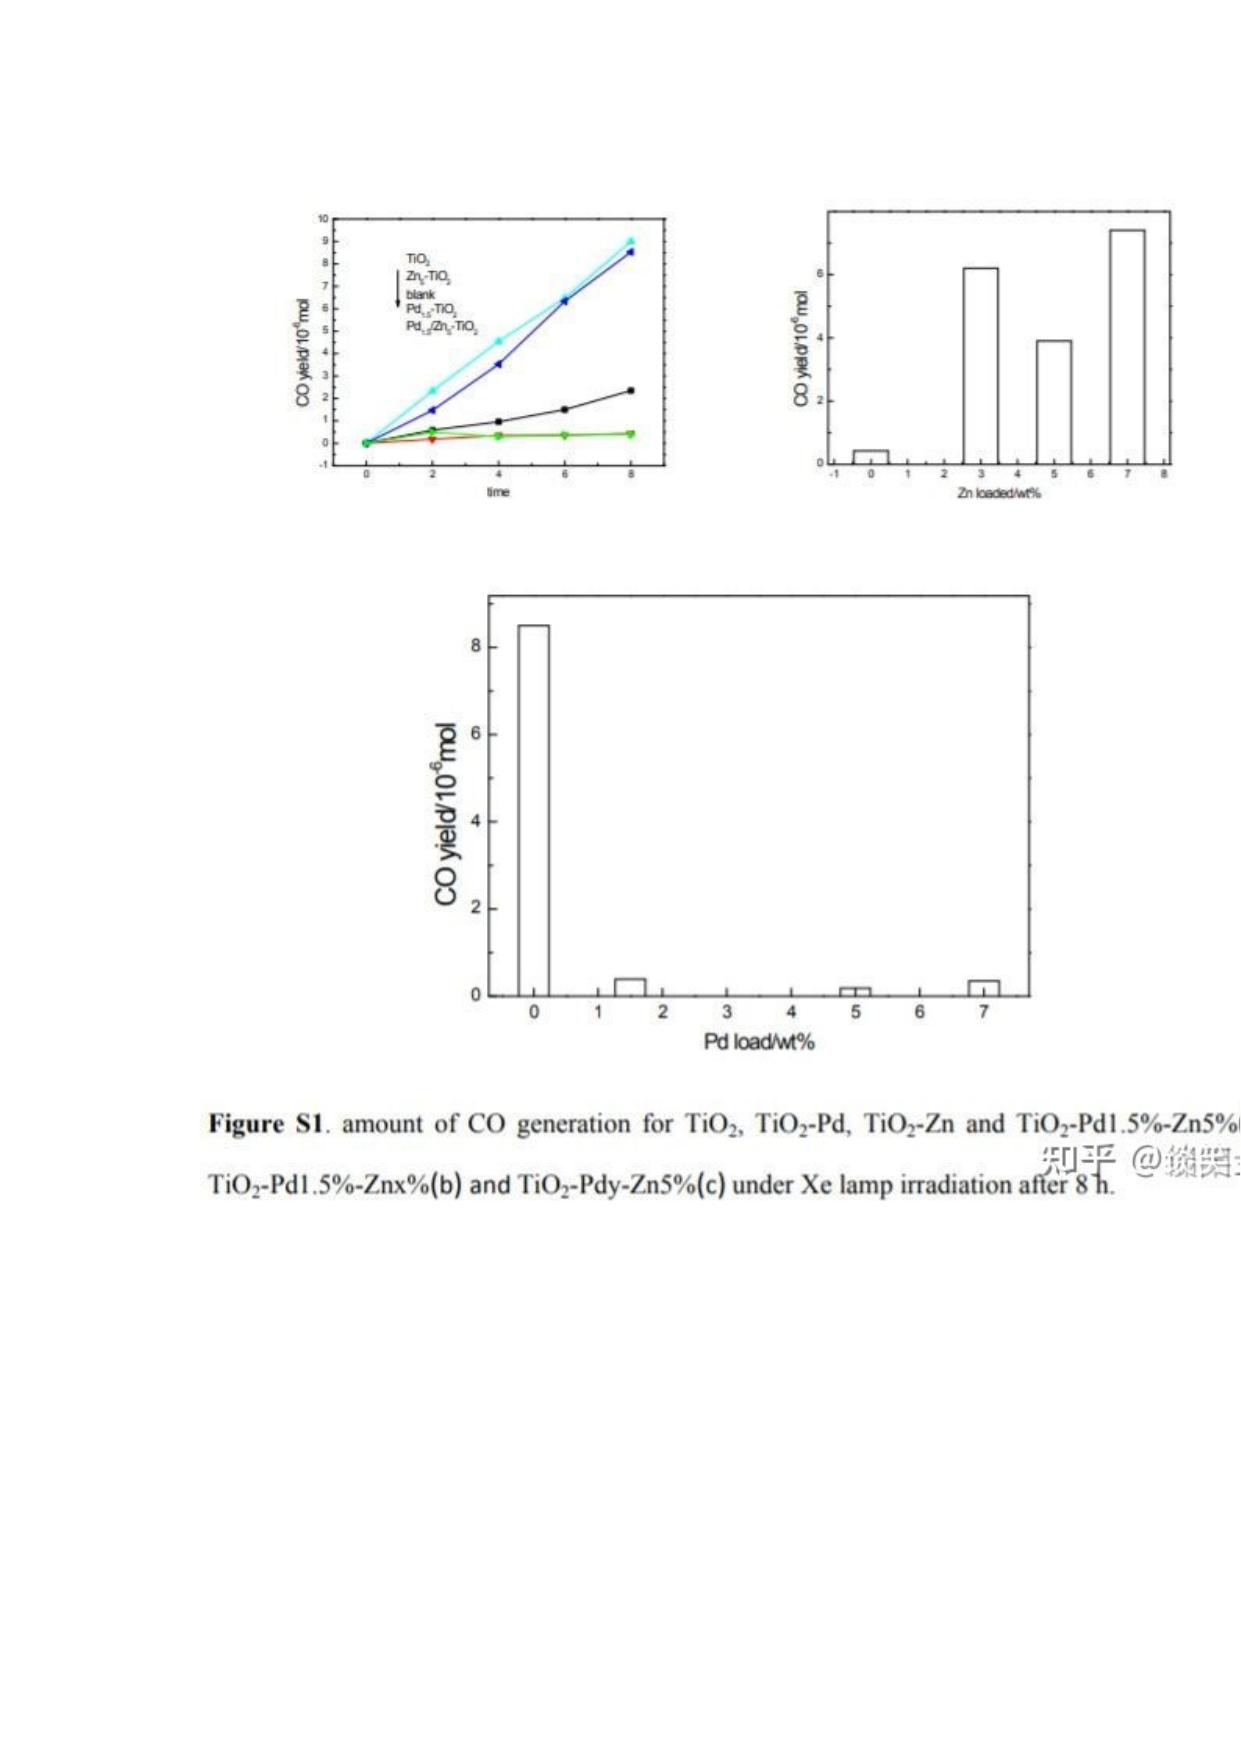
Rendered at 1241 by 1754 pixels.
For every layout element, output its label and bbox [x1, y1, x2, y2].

picture [150, 150, 1241, 1210]
